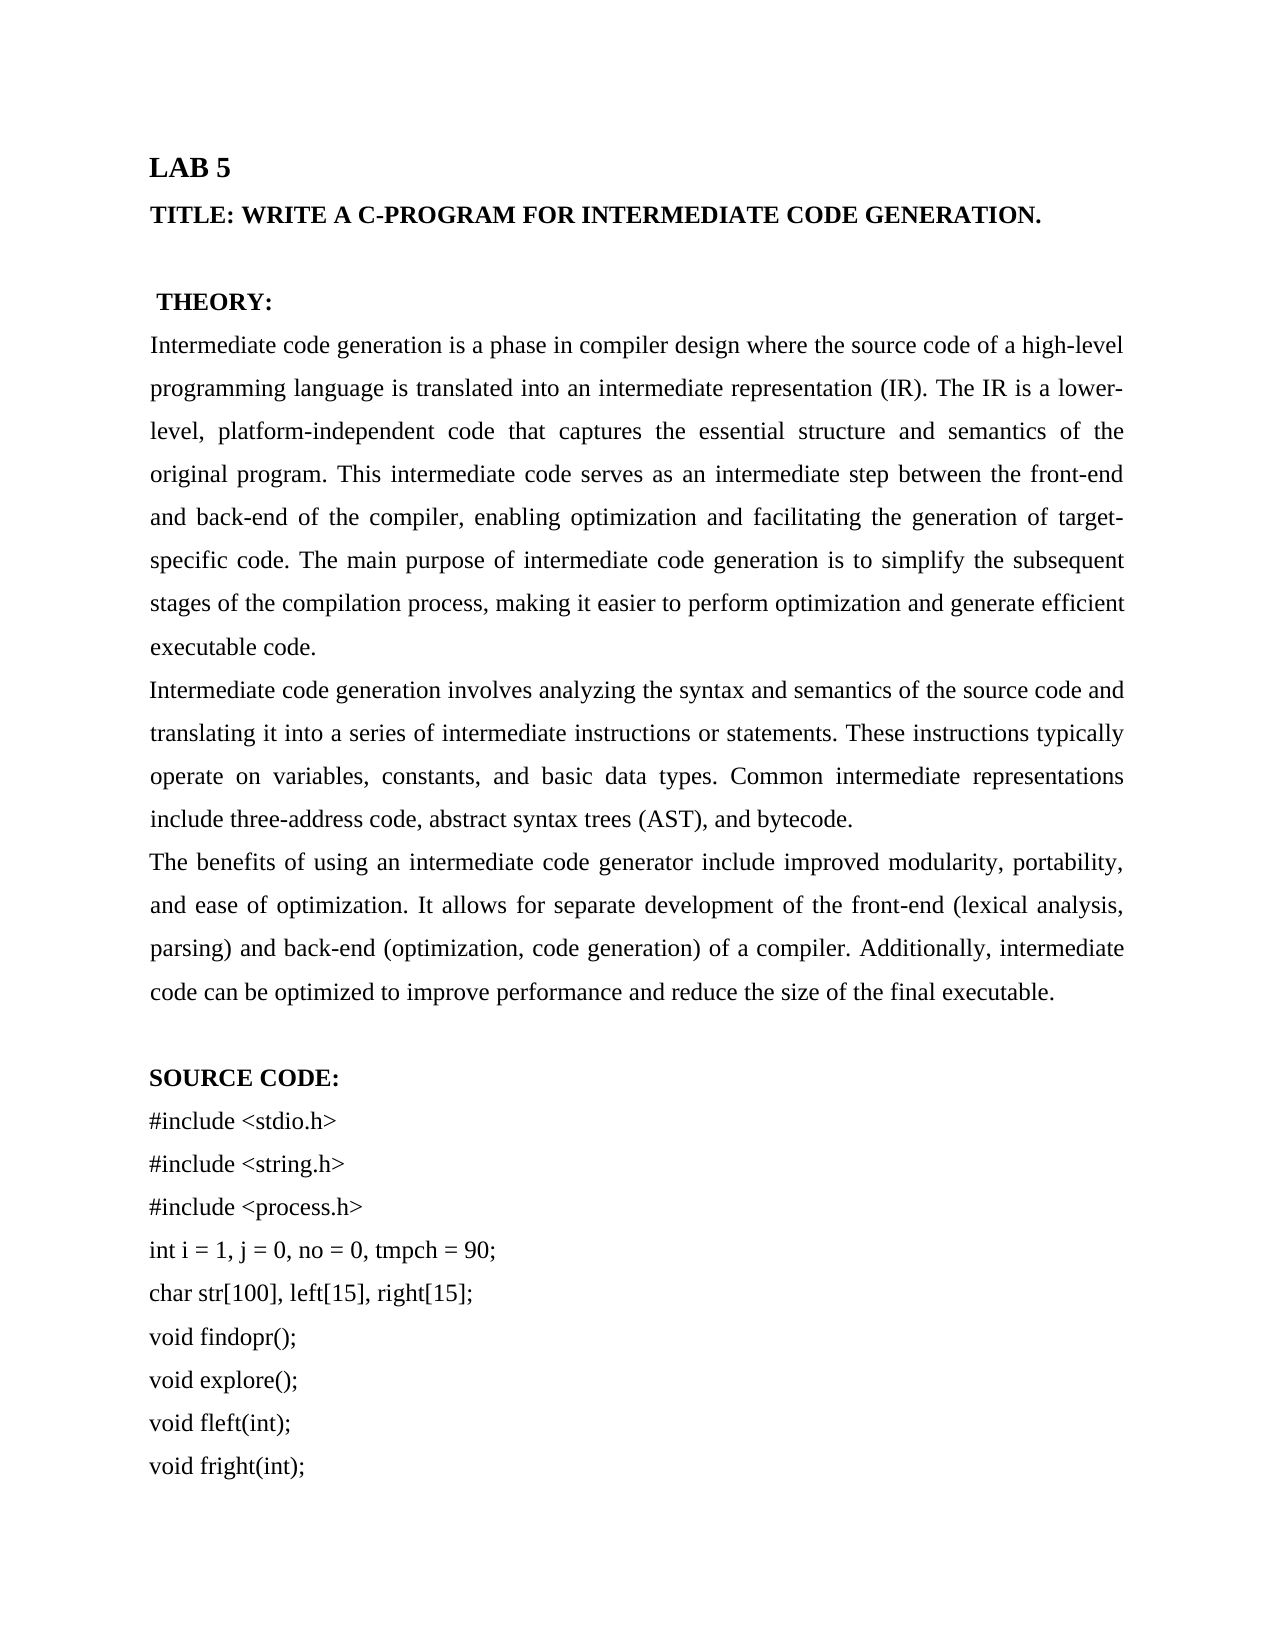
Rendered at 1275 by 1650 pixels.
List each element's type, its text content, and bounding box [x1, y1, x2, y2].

text char str[100], left[15], right[15]; [149, 1278, 1125, 1307]
text SOURCE CODE: [149, 1063, 1125, 1092]
text void fleft(int); [149, 1408, 1125, 1437]
text void findopr(); [149, 1322, 1125, 1350]
text #include <string.h> [149, 1149, 1125, 1178]
text #include <process.h> [149, 1192, 1125, 1221]
text void fright(int); [149, 1451, 1125, 1480]
text THEORY: [150, 287, 1125, 315]
text LAB 5 [149, 150, 1125, 183]
text #include <stdio.h> [149, 1106, 1125, 1135]
text int i = 1, j = 0, no = 0, tmpch = 90; [149, 1235, 1125, 1264]
text TITLE: WRITE A C-PROGRAM FOR INTERMEDIATE CODE GENERATION. [150, 200, 1125, 229]
text Intermediate code generation is a phase in compiler design where the source code of a high-level programming language is translated into an intermediate representation (IR). The IR is a lower- level, platform-independent code that captures the essential structure and semantics of the original program. This intermediate code serves as an intermediate step between the front-end and back-end of the compiler, enabling optimization and facilitating the generation of target- specific code. The main purpose of intermediate code generation is to simplify the subsequent stages of the compilation process, making it easier to perform optimization and generate efficient executable code. [150, 330, 1125, 660]
text The benefits of using an intermediate code generator include improved modularity, portability, and ease of optimization. It allows for separate development of the front-end (lexical analysis, parsing) and back-end (optimization, code generation) of a compiler. Additionally, intermediate code can be optimized to improve performance and reduce the size of the final executable. [149, 847, 1125, 1005]
text Intermediate code generation involves analyzing the syntax and semantics of the source code and translating it into a series of intermediate instructions or statements. These instructions typically operate on variables, constants, and basic data types. Common intermediate representations include three-address code, abstract syntax trees (AST), and bytecode. [149, 675, 1125, 833]
text void explore(); [149, 1365, 1125, 1393]
